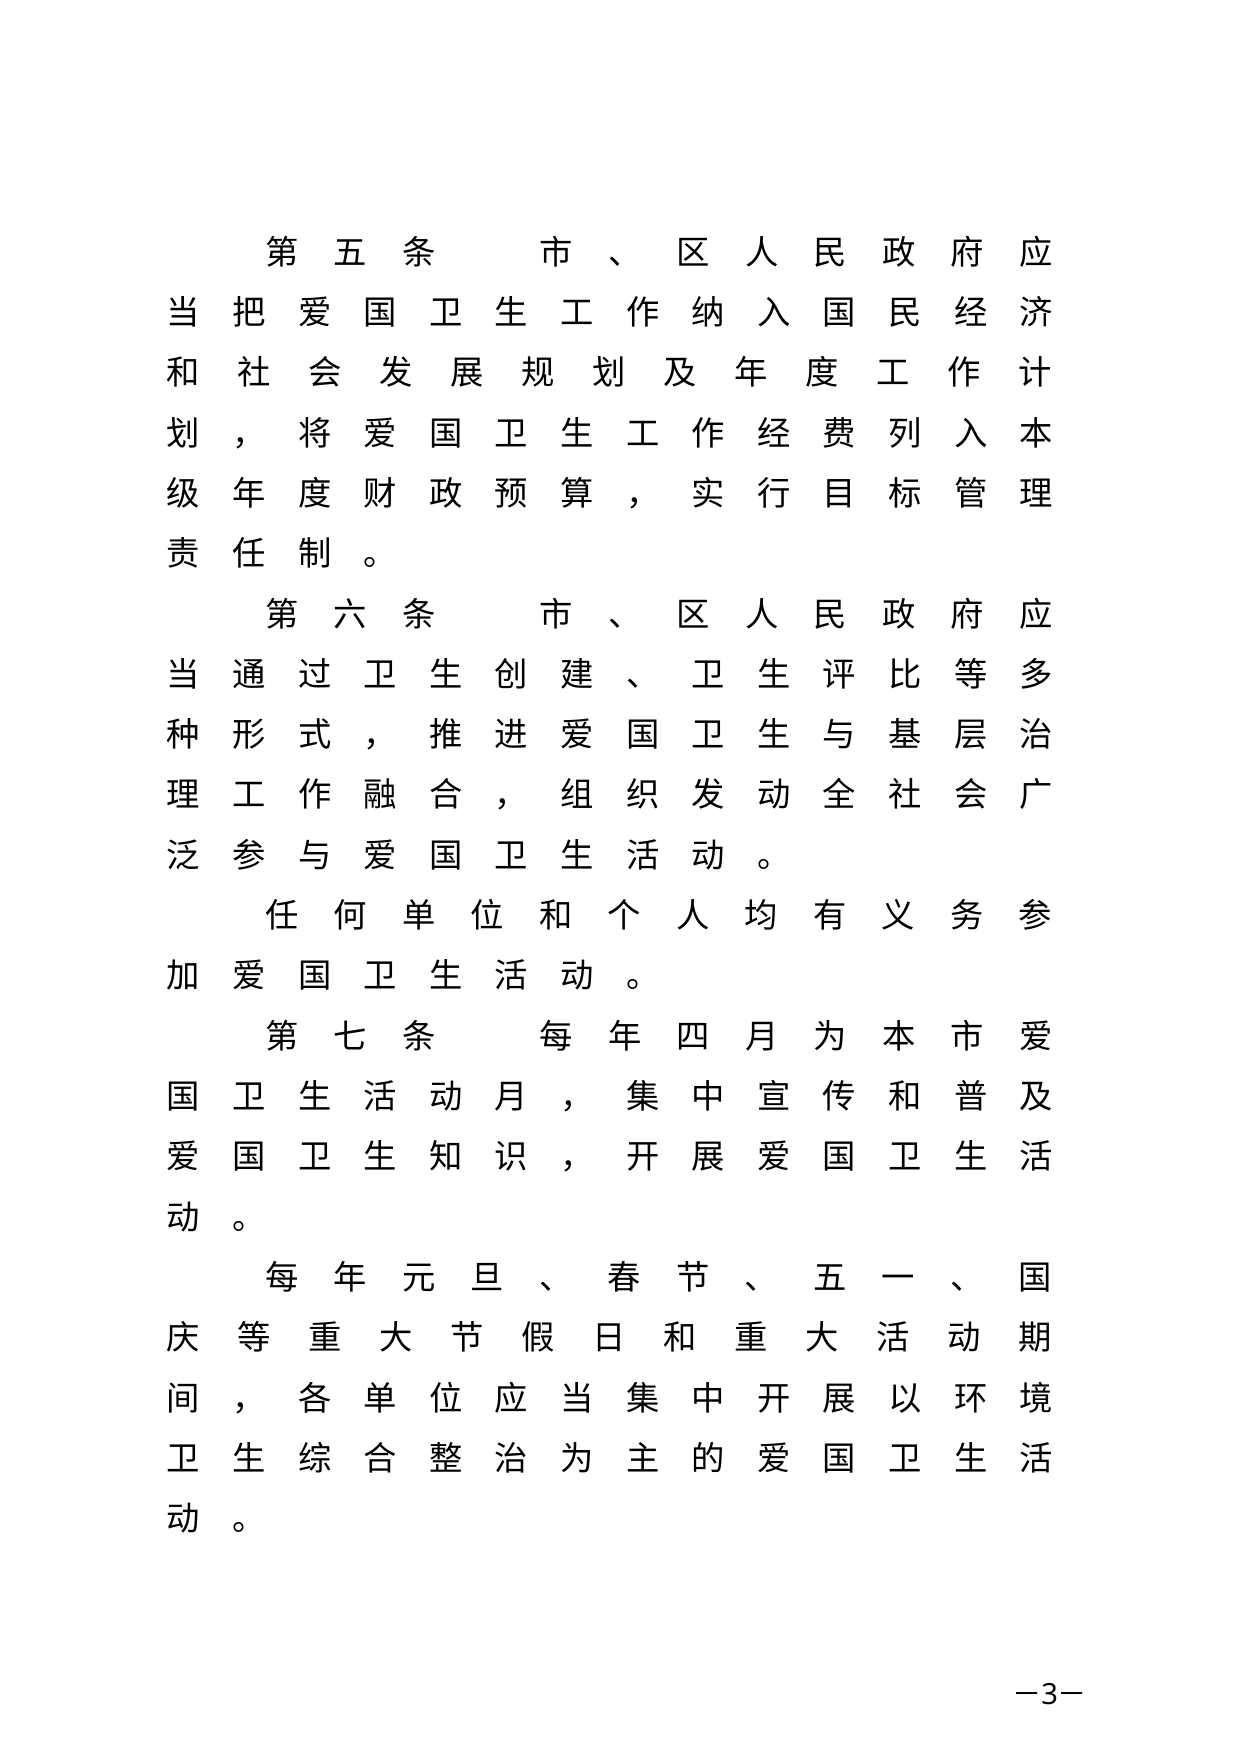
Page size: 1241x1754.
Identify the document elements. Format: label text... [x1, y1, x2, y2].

text 第七条 每年四月为本市爱国卫生活动月，集中宣传和普及爱国卫生知识，开展爱国卫生活动。 [167, 1003, 1085, 1245]
text 第六条 市、区人民政府应当通过卫生创建、卫生评比等多种形式，推进爱国卫生与基层治理工作融合，组织发动全社会广泛参与爱国卫生活动。 [167, 581, 1085, 883]
text 每年元旦、春节、五一、国庆等重大节假日和重大活动期间，各单位应当集中开展以环境卫生综合整治为主的爱国卫生活动。 [167, 1245, 1085, 1546]
text 任何单位和个人均有义务参加爱国卫生活动。 [167, 883, 1085, 1003]
text 第五条 市、区人民政府应当把爱国卫生工作纳入国民经济和社会发展规划及年度工作计划，将爱国卫生工作经费列入本级年度财政预算，实行目标管理责任制。 [167, 219, 1085, 581]
